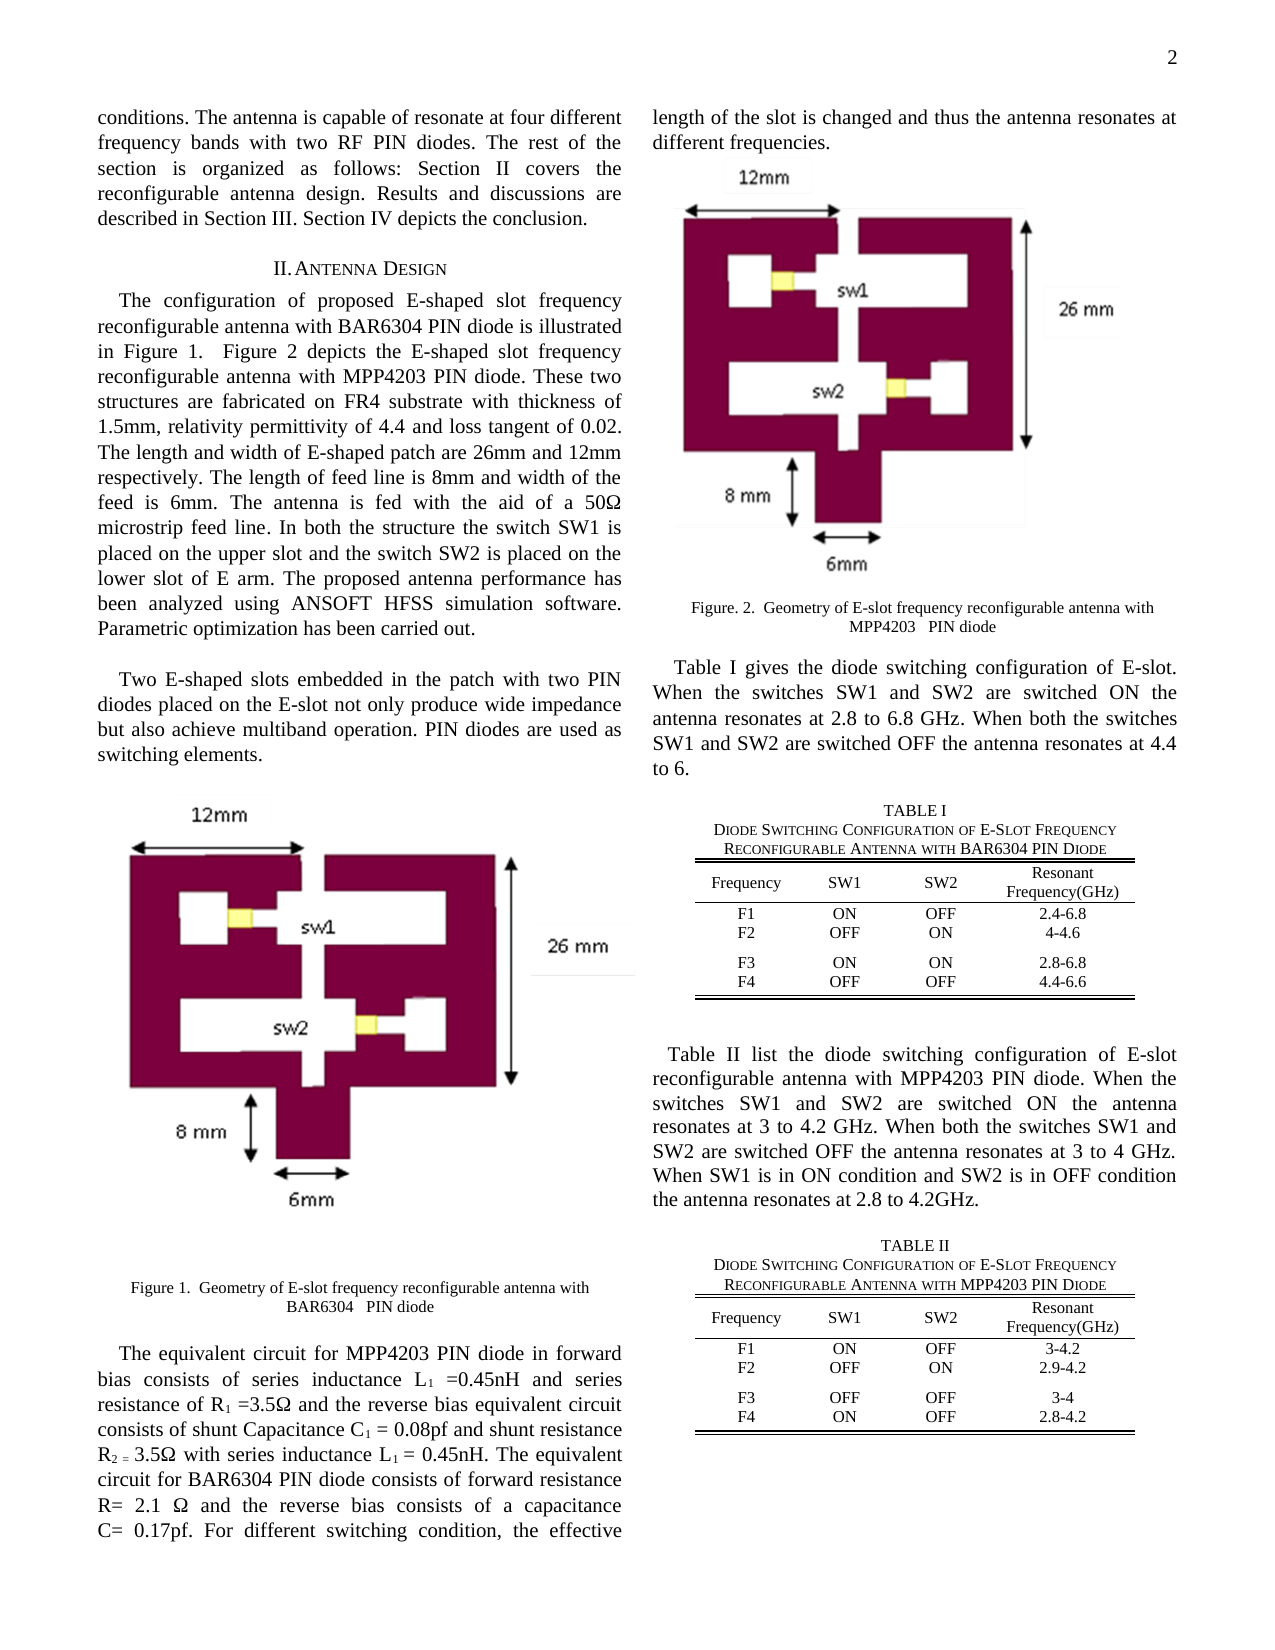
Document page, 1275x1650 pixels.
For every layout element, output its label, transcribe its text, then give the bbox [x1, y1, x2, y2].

table_cell ON [891, 953, 990, 972]
table_header Resonant Frequency(GHz) [990, 1298, 1135, 1337]
table_cell 4.4-6.6 [990, 972, 1135, 995]
table_cell F4 [695, 972, 798, 995]
title TABLE II [652, 1236, 1177, 1255]
text Figure 1. Geometry of E-slot frequency reconfigurable antenna with BAR6304 PIN diode [97, 1278, 622, 1316]
subtitle Antenna Design [97, 256, 622, 280]
table_cell ON [798, 1407, 891, 1430]
picture [673, 155, 1122, 578]
table_cell 2.8-6.8 [990, 953, 1135, 972]
table_header SW2 [891, 1298, 990, 1337]
table_cell ON [798, 953, 891, 972]
table_cell OFF [891, 1339, 990, 1358]
table_cell OFF [891, 903, 990, 923]
table_cell OFF [891, 1388, 990, 1407]
table_cell F1 [695, 903, 798, 923]
table_cell OFF [798, 1358, 891, 1388]
table_cell OFF [798, 1388, 891, 1407]
table_cell F3 [695, 1388, 798, 1407]
table_cell F4 [695, 1407, 798, 1430]
text The equivalent circuit for MPP4203 PIN diode in forward bias consists of series inductance L1 =0.45nH and series resistance of R1 =3.5Ω and the reverse bias equivalent circuit consists of shunt Capacitance C1 = 0.08pf and shunt resistance R2 = 3.5Ω with series inductance L1 = 0.45nH. The equivalent circuit for BAR6304 PIN diode consists of forward resistance R= 2.1 Ω and the reverse bias consists of a capacitance C= 0.17pf. For different switching condition, the effective length of the slot is changed and thus the antenna resonates at different frequencies. [97, 1341, 622, 1542]
table_header SW2 [891, 863, 990, 902]
table_cell ON [798, 903, 891, 923]
table_cell OFF [891, 1407, 990, 1430]
picture [118, 792, 637, 1252]
table_cell F2 [695, 923, 798, 952]
table_header Resonant Frequency(GHz) [990, 863, 1135, 902]
table_cell 2.8-4.2 [990, 1407, 1135, 1430]
table_cell ON [891, 923, 990, 952]
text Table II list the diode switching configuration of E-slot reconfigurable antenna with MPP4203 PIN diode. When the switches SW1 and SW2 are switched ON the antenna resonates at 3 to 4.2 GHz. When both the switches SW1 and SW2 are switched OFF the antenna resonates at 3 to 4 GHz. When SW1 is in ON condition and SW2 is in OFF condition the antenna resonates at 2.8 to 4.2GHz. [652, 1042, 1177, 1211]
title TABLE I [652, 800, 1177, 819]
text Figure. 2. Geometry of E-slot frequency reconfigurable antenna with MPP4203 PIN diode [667, 598, 1177, 636]
table_cell OFF [798, 972, 891, 995]
table_header Frequency [695, 863, 798, 902]
table_header Frequency [695, 1298, 798, 1337]
table_cell OFF [891, 972, 990, 995]
table_cell 2.4-6.8 [990, 903, 1135, 923]
title Diode Switching Configuration of E-Slot Frequency Reconfigurable Antenna with BAR6304 PIN Diode [652, 819, 1177, 858]
table_cell ON [891, 1358, 990, 1388]
table_cell F2 [695, 1358, 798, 1388]
title Diode Switching Configuration of E-Slot Frequency Reconfigurable Antenna with MPP4203 PIN Diode [652, 1255, 1177, 1293]
table_cell F3 [695, 953, 798, 972]
table_cell 3-4 [990, 1388, 1135, 1407]
table_cell 4-4.6 [990, 923, 1135, 952]
table_cell ON [798, 1339, 891, 1358]
table_header SW1 [798, 1298, 891, 1337]
table_header SW1 [798, 863, 891, 902]
table_cell 3-4.2 [990, 1339, 1135, 1358]
table_cell OFF [798, 923, 891, 952]
table_cell 2.9-4.2 [990, 1358, 1135, 1388]
text Table I gives the diode switching configuration of E-slot. When the switches SW1 and SW2 are switched ON the antenna resonates at 2.8 to 6.8 GHz. When both the switches SW1 and SW2 are switched OFF the antenna resonates at 4.4 to 6. [652, 655, 1177, 780]
table_cell F1 [695, 1339, 798, 1358]
text The configuration of proposed E-shaped slot frequency reconfigurable antenna with BAR6304 PIN diode is illustrated in Figure 1. Figure 2 depicts the E-shaped slot frequency reconfigurable antenna with MPP4203 PIN diode. These two structures are fabricated on FR4 substrate with thickness of 1.5mm, relativity permittivity of 4.4 and loss tangent of 0.02. The length and width of E-shaped patch are 26mm and 12mm respectively. The length of feed line is 8mm and width of the feed is 6mm. The antenna is fed with the aid of a 50Ω microstrip feed line. In both the structure the switch SW1 is placed on the upper slot and the switch SW2 is placed on the lower slot of E arm. The proposed antenna performance has been analyzed using ANSOFT HFSS simulation software. Parametric optimization has been carried out. [97, 288, 622, 640]
text Two E-shaped slots embedded in the patch with two PIN diodes placed on the E-slot not only produce wide impedance but also achieve multiband operation. PIN diodes are used as switching elements. [97, 667, 622, 766]
